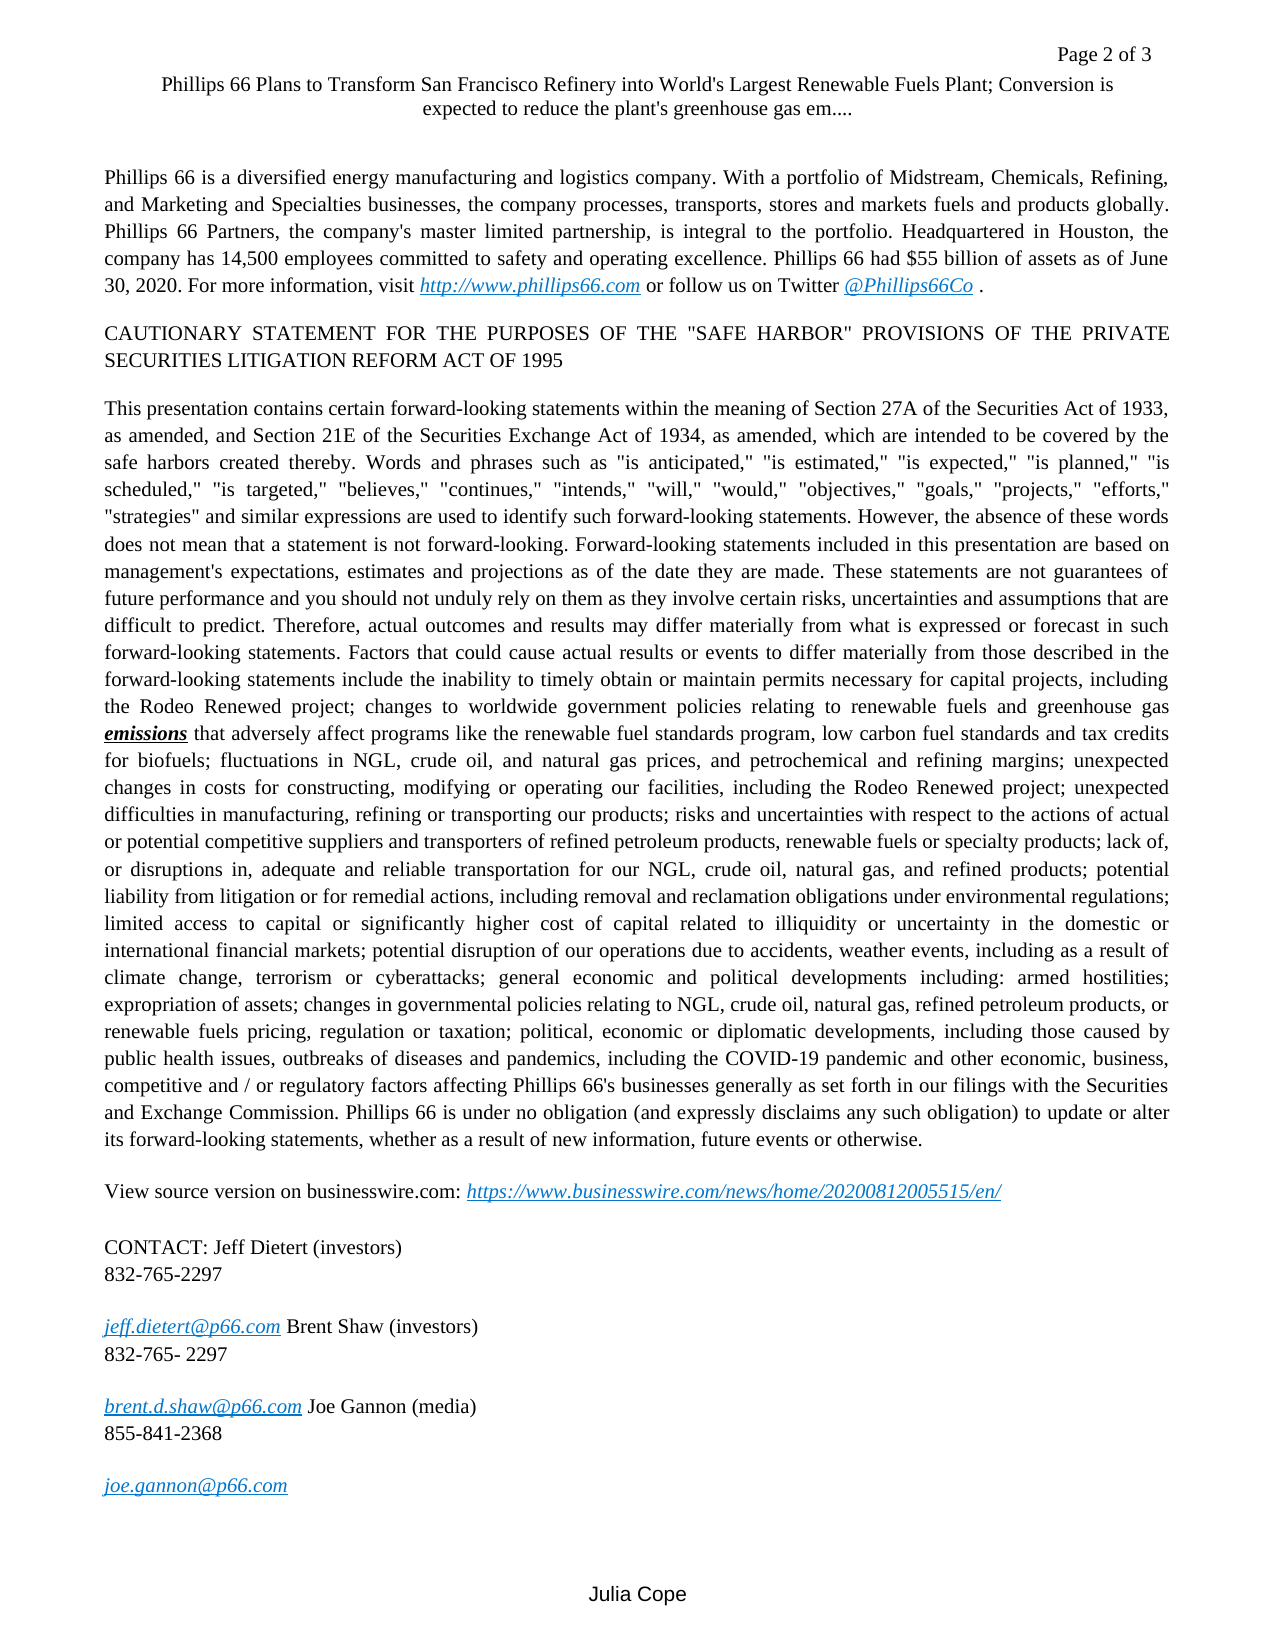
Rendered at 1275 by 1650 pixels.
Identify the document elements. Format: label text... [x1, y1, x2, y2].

text jeff.dietert@p66.com Brent Shaw (investors) [104, 1311, 1171, 1338]
text Phillips 66 is a diversified energy manufacturing and logistics company. With a portfolio of Midstream, Chemicals, Refining, and Marketing and Specialties businesses, the company processes, transports, stores and markets fuels and products globally. Phillips 66 Partners, the company's master limited partnership, is integral to the portfolio. Headquartered in Houston, the company has 14,500 employees committed to safety and operating excellence. Phillips 66 had $55 billion of assets as of June 30, 2020. For more information, visit http://www.phillips66.com or follow us on Twitter @Phillips66Co . [104, 162, 1171, 297]
text View source version on businesswire.com: https://www.businesswire.com/news/home/20200812005515/en/ [104, 1176, 1171, 1203]
text 832-765-2297 [104, 1259, 1171, 1286]
text 855-841-2368 [104, 1418, 1171, 1445]
text brent.d.shaw@p66.com Joe Gannon (media) [104, 1391, 1171, 1418]
text joe.gannon@p66.com [104, 1470, 1171, 1497]
text 832-765- 2297 [104, 1338, 1171, 1366]
text This presentation contains certain forward-looking statements within the meaning of Section 27A of the Securities Act of 1933, as amended, and Section 21E of the Securities Exchange Act of 1934, as amended, which are intended to be covered by the safe harbors created thereby. Words and phrases such as "is anticipated," "is estimated," "is expected," "is planned," "is scheduled," "is targeted," "believes," "continues," "intends," "will," "would," "objectives," "goals," "projects," "efforts," "strategies" and similar expressions are used to identify such forward-looking statements. However, the absence of these words does not mean that a statement is not forward-looking. Forward-looking statements included in this presentation are based on management's expectations, estimates and projections as of the date they are made. These statements are not guarantees of future performance and you should not unduly rely on them as they involve certain risks, uncertainties and assumptions that are difficult to predict. Therefore, actual outcomes and results may differ materially from what is expressed or forecast in such forward-looking statements. Factors that could cause actual results or events to differ materially from those described in the forward-looking statements include the inability to timely obtain or maintain permits necessary for capital projects, including the Rodeo Renewed project; changes to worldwide government policies relating to renewable fuels and greenhouse gas emissions that adversely affect programs like the renewable fuel standards program, low carbon fuel standards and tax credits for biofuels; fluctuations in NGL, crude oil, and natural gas prices, and petrochemical and refining margins; unexpected changes in costs for constructing, modifying or operating our facilities, including the Rodeo Renewed project; unexpected difficulties in manufacturing, refining or transporting our products; risks and uncertainties with respect to the actions of actual or potential competitive suppliers and transporters of refined petroleum products, renewable fuels or specialty products; lack of, or disruptions in, adequate and reliable transportation for our NGL, crude oil, natural gas, and refined products; potential liability from litigation or for remedial actions, including removal and reclamation obligations under environmental regulations; limited access to capital or significantly higher cost of capital related to illiquidity or uncertainty in the domestic or international financial markets; potential disruption of our operations due to accidents, weather events, including as a result of climate change, terrorism or cyberattacks; general economic and political developments including: armed hostilities; expropriation of assets; changes in governmental policies relating to NGL, crude oil, natural gas, refined petroleum products, or renewable fuels pricing, regulation or taxation; political, economic or diplomatic developments, including those caused by public health issues, outbreaks of diseases and pandemics, including the COVID-19 pandemic and other economic, business, competitive and / or regulatory factors affecting Phillips 66's businesses generally as set forth in our filings with the Securities and Exchange Commission. Phillips 66 is under no obligation (and expressly disclaims any such obligation) to update or alter its forward-looking statements, whether as a result of new information, future events or otherwise. [104, 393, 1171, 1151]
text CONTACT: Jeff Dietert (investors) [104, 1232, 1171, 1259]
text CAUTIONARY STATEMENT FOR THE PURPOSES OF THE "SAFE HARBOR" PROVISIONS OF THE PRIVATE SECURITIES LITIGATION REFORM ACT OF 1995 [104, 318, 1171, 372]
